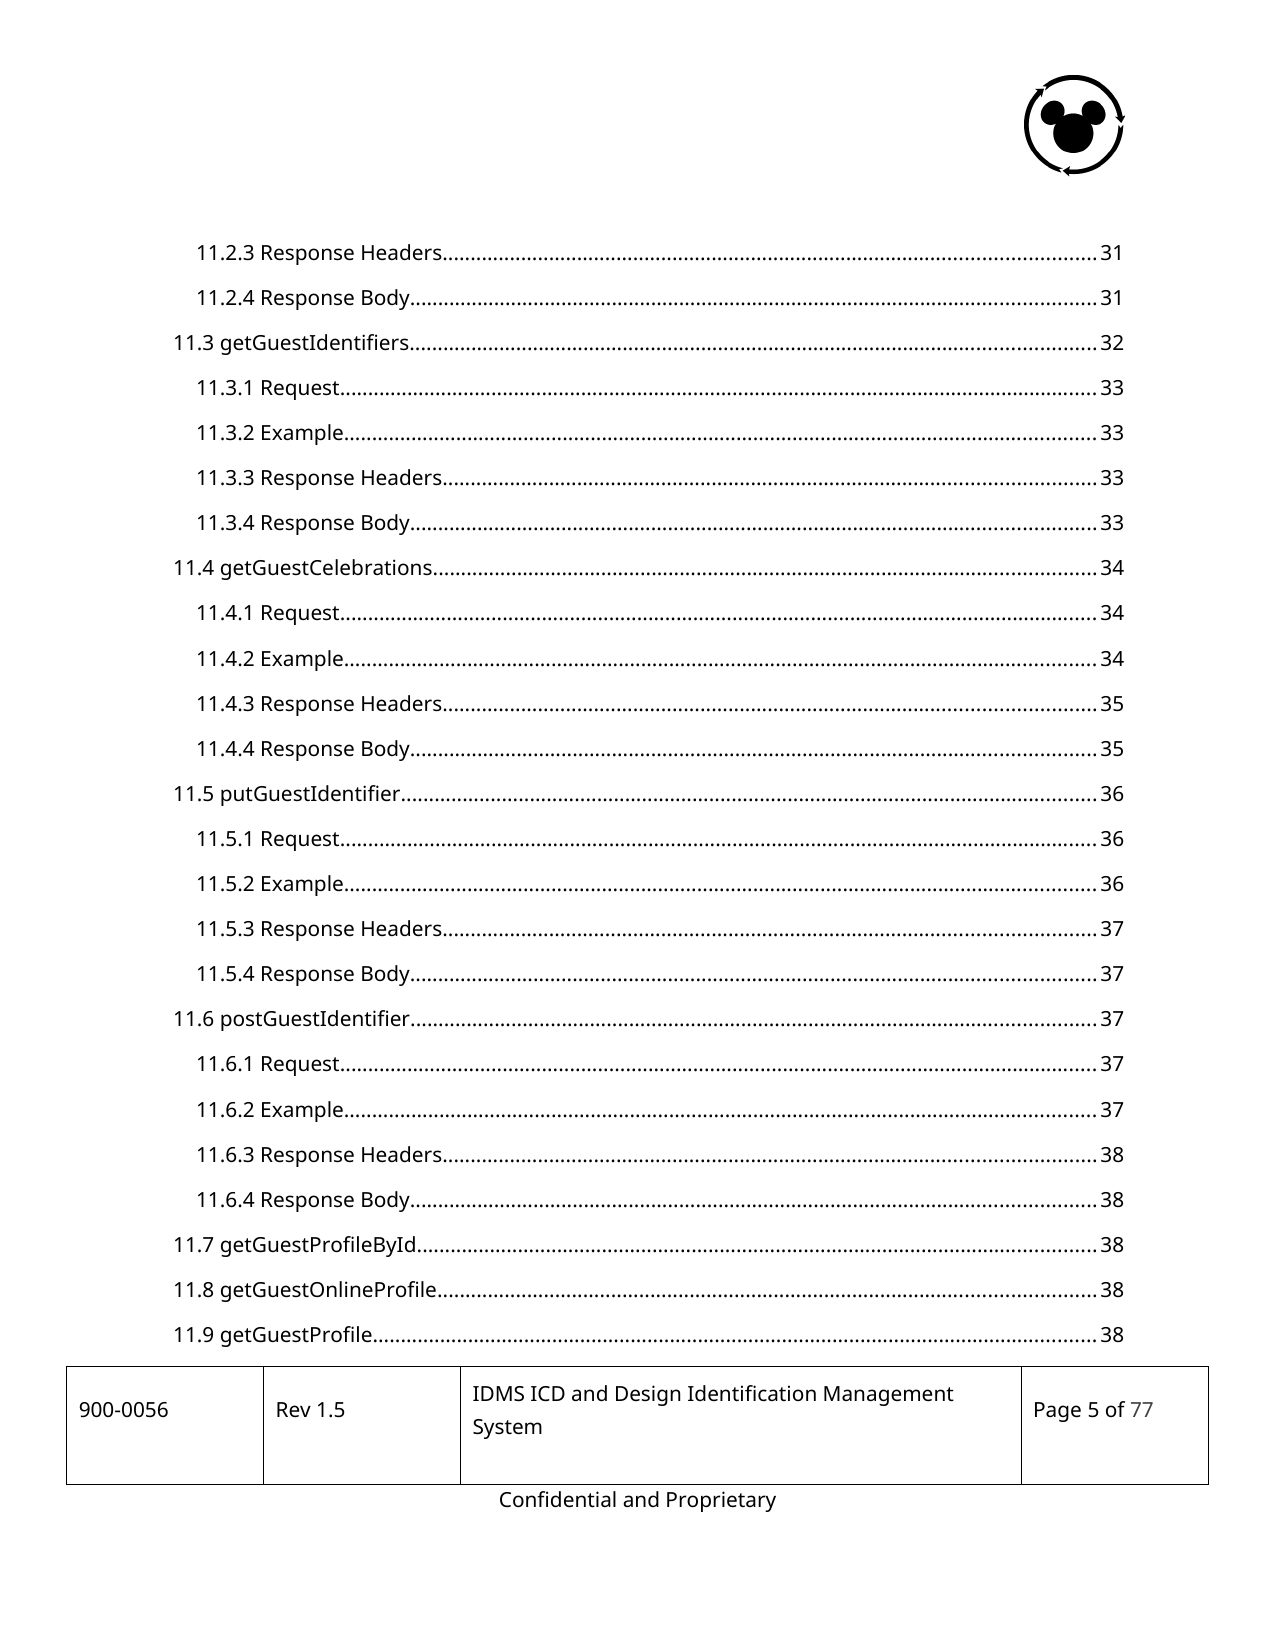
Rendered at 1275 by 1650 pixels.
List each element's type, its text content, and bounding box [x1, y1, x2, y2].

text 11.3.4 Response Body 33 [196, 508, 1125, 537]
text 11.4.4 Response Body 35 [196, 734, 1125, 762]
text 11.3.3 Response Headers 33 [196, 463, 1125, 492]
text 11.6.1 Request 37 [196, 1049, 1125, 1078]
text 11.5.2 Example 36 [196, 869, 1125, 898]
text 11.6.3 Response Headers 38 [196, 1140, 1125, 1168]
text 11.5.4 Response Body 37 [196, 959, 1125, 988]
text 11.3 getGuestIdentifiers 32 [173, 328, 1125, 356]
text 11.2.4 Response Body 31 [196, 283, 1125, 311]
text 11.9 getGuestProfile 38 [173, 1320, 1125, 1349]
text 11.3.2 Example 33 [196, 418, 1125, 447]
text 11.8 getGuestOnlineProfile 38 [173, 1275, 1125, 1303]
text 11.5 putGuestIdentifier 36 [173, 779, 1125, 807]
text 11.6 postGuestIdentifier 37 [173, 1004, 1125, 1033]
text 11.4.2 Example 34 [196, 644, 1125, 672]
text 11.2.3 Response Headers 31 [196, 238, 1125, 266]
text 11.6.2 Example 37 [196, 1095, 1125, 1123]
text 11.4 getGuestCelebrations 34 [173, 553, 1125, 582]
text 11.3.1 Request 33 [196, 373, 1125, 401]
text 11.4.3 Response Headers 35 [196, 689, 1125, 717]
picture [1023, 75, 1125, 177]
text 11.6.4 Response Body 38 [196, 1185, 1125, 1213]
text 11.5.1 Request 36 [196, 824, 1125, 852]
text 11.4.1 Request 34 [196, 598, 1125, 627]
text 11.7 getGuestProfileById 38 [173, 1230, 1125, 1258]
text 11.5.3 Response Headers 37 [196, 914, 1125, 943]
